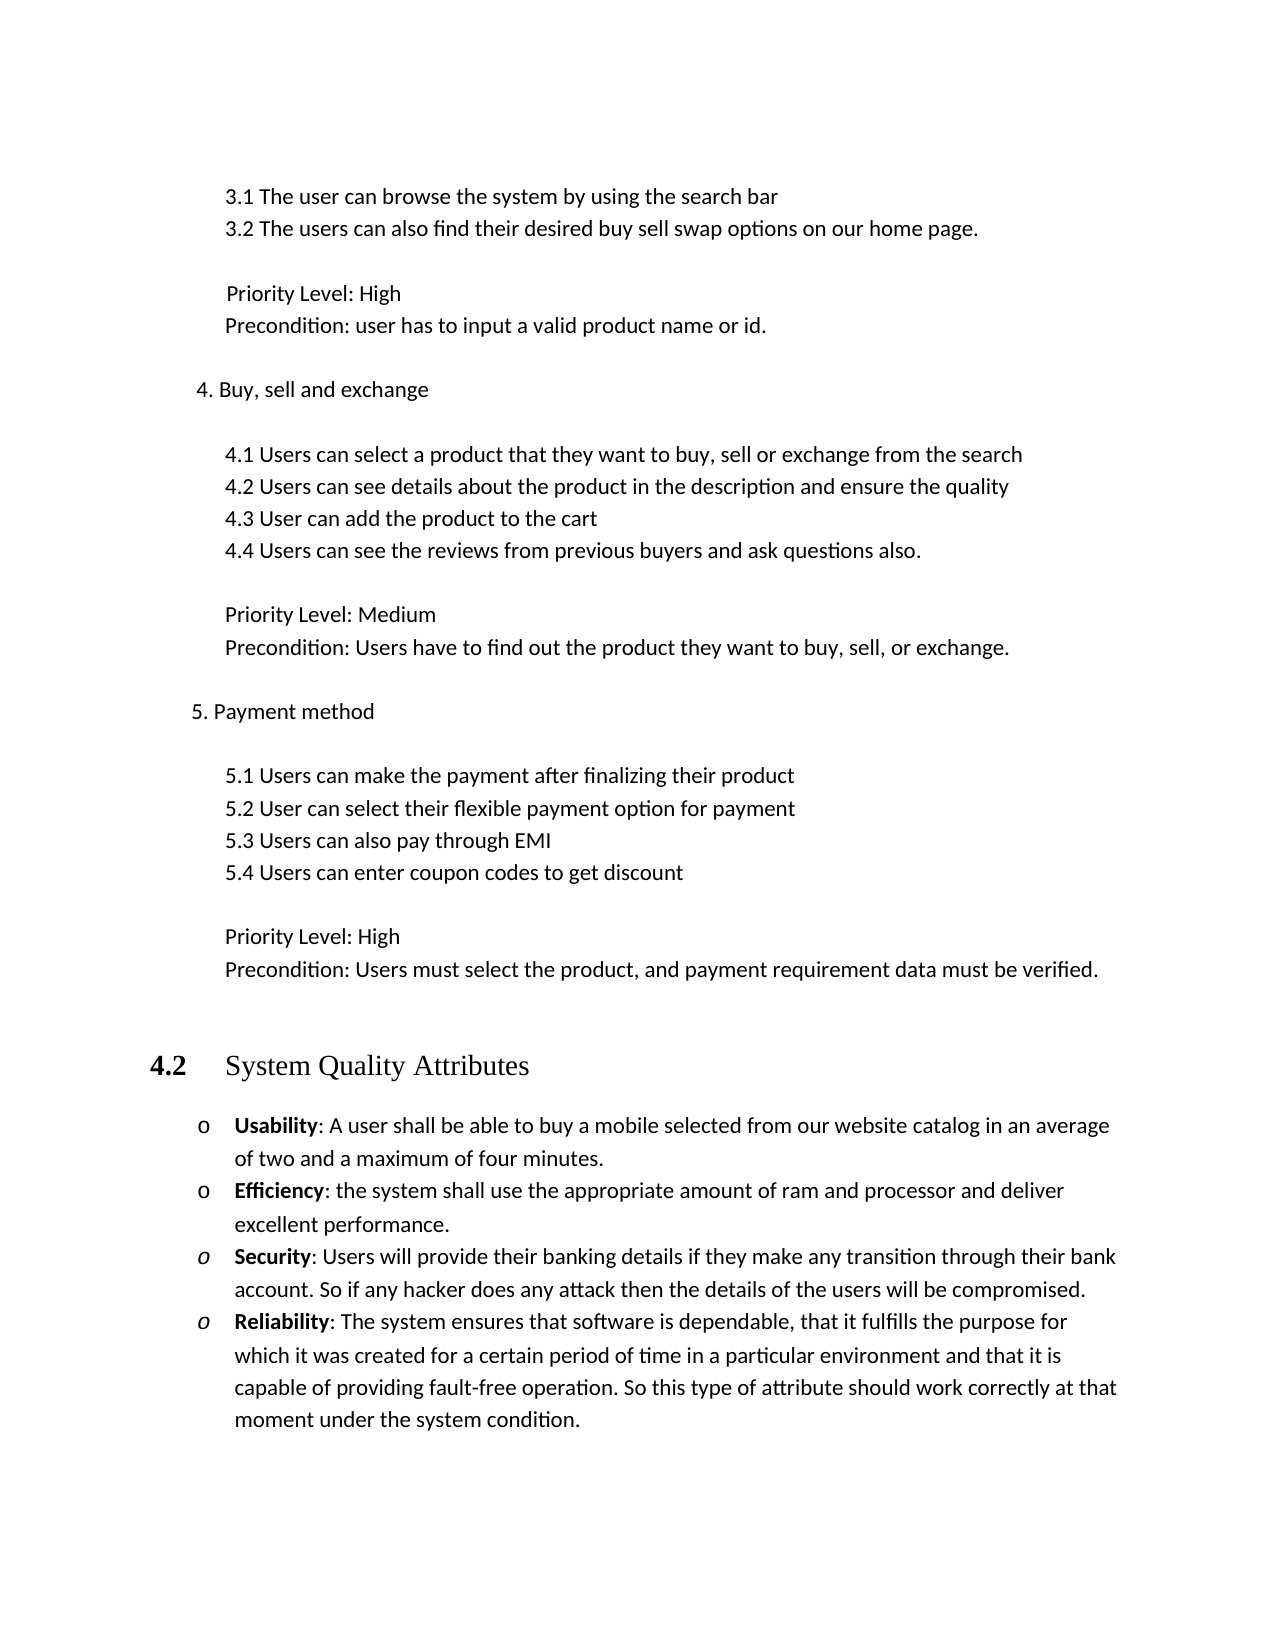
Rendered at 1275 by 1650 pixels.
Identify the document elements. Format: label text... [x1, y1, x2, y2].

list Reliability: The system ensures that software is dependable, that it fulfills the purpose for which it was created for a certain period of time in a particular environment and that it is capable of providing fault-free operation. So this type of attribute should work correctly at that moment under the system condition. [197, 1307, 1125, 1433]
text Priority Level: Medium [225, 601, 1125, 629]
text Priority Level: High [159, 279, 1125, 307]
text 4.4 Users can see the reviews from previous buyers and ask questions also. [225, 536, 1125, 564]
list Security: Users will provide their banking details if they make any transition through their bank account. So if any hacker does any attack then the details of the users will be compromised. [197, 1242, 1125, 1303]
text 4.1 Users can select a product that they want to buy, sell or exchange from the search [225, 440, 1125, 468]
text Precondition: user has to input a valid product name or id. [225, 311, 1125, 339]
list Usability: A user shall be able to buy a mobile selected from our website catalog in an average of two and a maximum of four minutes. [197, 1111, 1125, 1172]
subtitle System Quality Attributes [150, 1048, 1125, 1082]
text 4.3 User can add the product to the cart [225, 504, 1125, 532]
list Efficiency: the system shall use the appropriate amount of ram and processor and deliver excellent performance. [197, 1176, 1125, 1238]
text 5. Payment method [150, 697, 1125, 725]
text 5.4 Users can enter coupon codes to get discount [225, 858, 1125, 886]
text 3.1 The user can browse the system by using the search bar [225, 182, 1125, 210]
text Precondition: Users have to find out the product they want to buy, sell, or exchange. [225, 633, 1125, 661]
text Priority Level: High [225, 922, 1125, 951]
text 3.2 The users can also find their desired buy sell swap options on our home page. [225, 214, 1125, 242]
text 5.1 Users can make the payment after finalizing their product [225, 762, 1125, 789]
text 4.2 Users can see details about the product in the description and ensure the quality [225, 472, 1125, 500]
text Precondition: Users must select the product, and payment requirement data must be verified. [225, 955, 1125, 983]
text 5.3 Users can also pay through EMI [225, 826, 1125, 854]
text 4. Buy, sell and exchange [150, 375, 1125, 403]
text 5.2 User can select their flexible payment option for payment [225, 794, 1125, 822]
